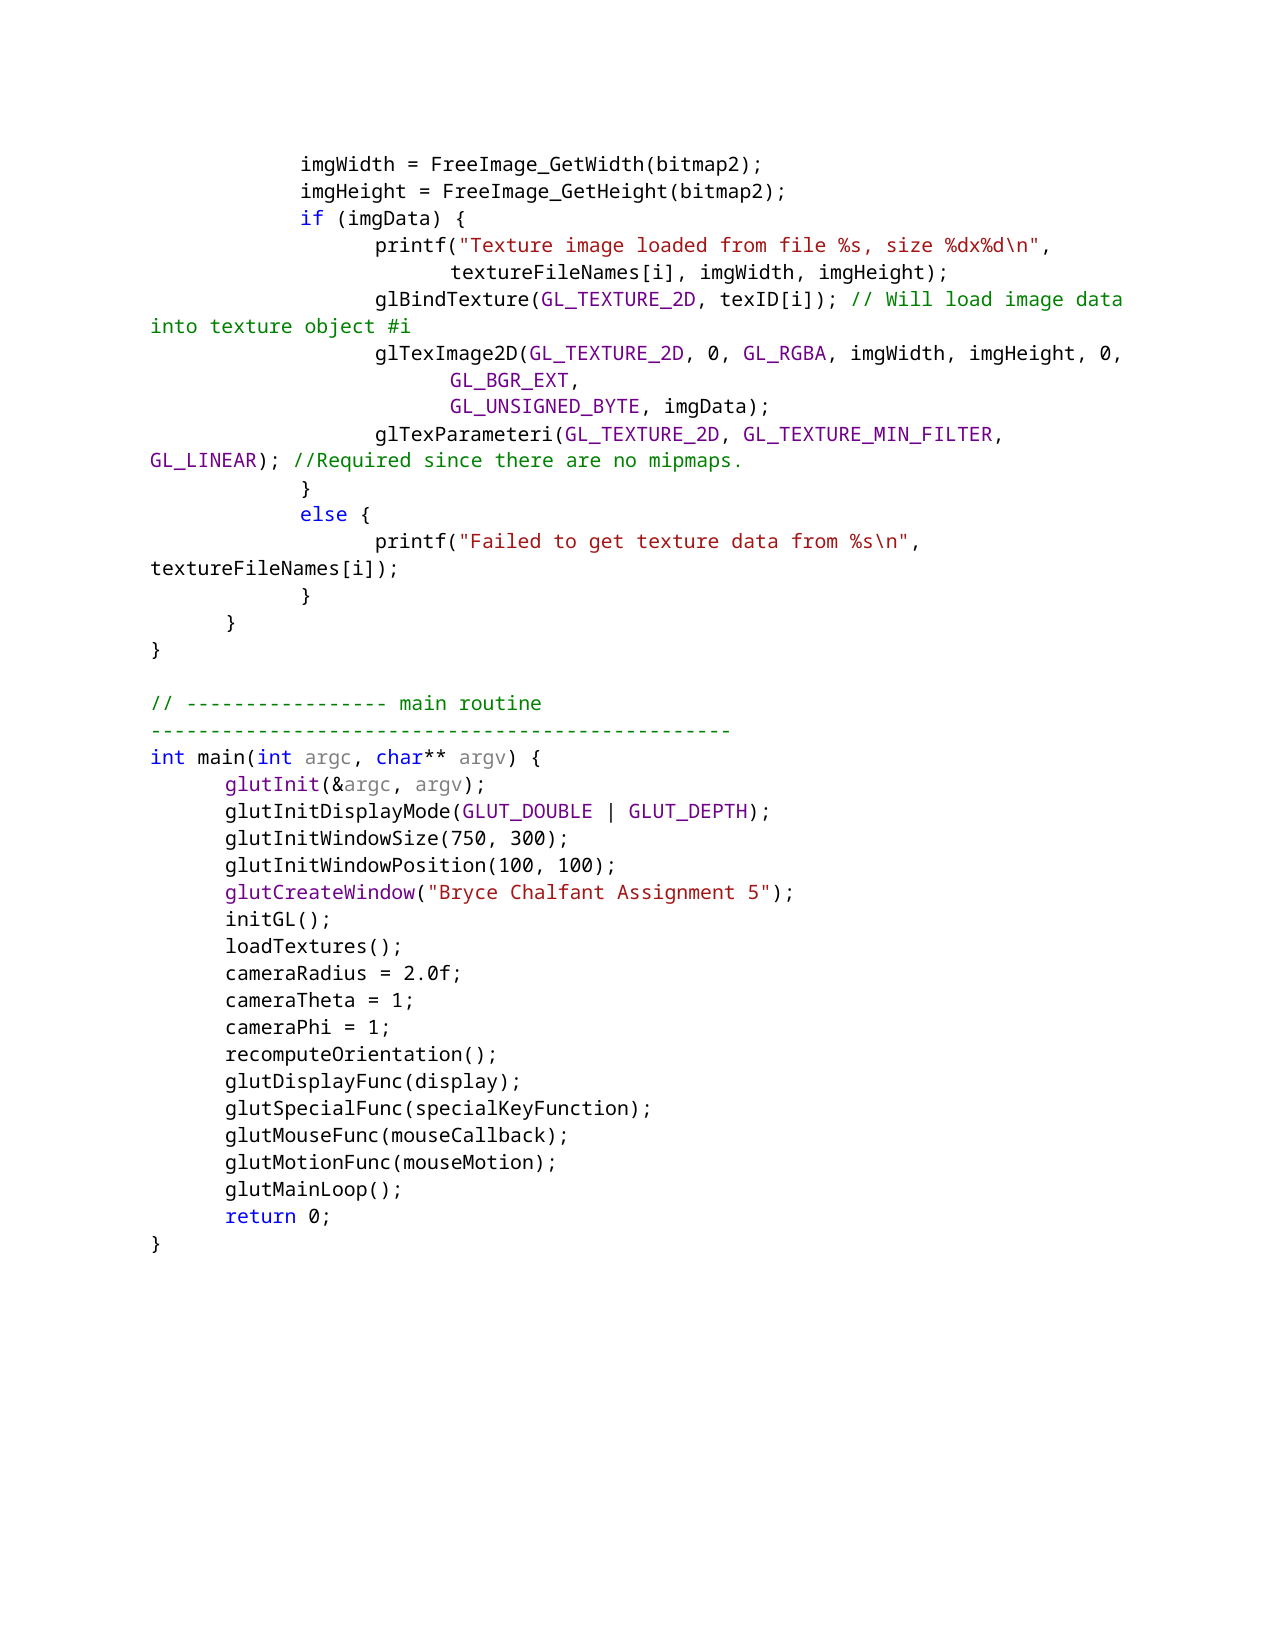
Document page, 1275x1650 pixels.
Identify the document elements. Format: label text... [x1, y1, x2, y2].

text textureFileNames[i], imgWidth, imgHeight); [150, 258, 1125, 285]
text cameraRadius = 2.0f; [150, 959, 1125, 986]
text } [150, 582, 1125, 609]
text glutMainLoop(); [150, 1175, 1125, 1202]
text recomputeOrientation(); [150, 1040, 1125, 1067]
text glutCreateWindow("Bryce Chalfant Assignment 5"); [150, 878, 1125, 905]
text glutInit(&argc, argv); [150, 771, 1125, 797]
text glutInitDisplayMode(GLUT_DOUBLE | GLUT_DEPTH); [150, 797, 1125, 824]
text glutInitWindowSize(750, 300); [150, 824, 1125, 851]
text imgWidth = FreeImage_GetWidth(bitmap2); [150, 150, 1125, 177]
text // ----------------- main routine ------------------------------------------------- [150, 689, 1125, 743]
text glutMouseFunc(mouseCallback); [150, 1121, 1125, 1148]
text int main(int argc, char** argv) { [150, 743, 1125, 771]
text if (imgData) { [150, 204, 1125, 231]
text glutInitWindowPosition(100, 100); [150, 851, 1125, 878]
text cameraTheta = 1; [150, 986, 1125, 1013]
text glTexImage2D(GL_TEXTURE_2D, 0, GL_RGBA, imgWidth, imgHeight, 0, [150, 339, 1125, 366]
text loadTextures(); [150, 932, 1125, 959]
text } [150, 474, 1125, 501]
text printf("Failed to get texture data from %s\n", textureFileNames[i]); [150, 528, 1125, 582]
text glutDisplayFunc(display); [150, 1067, 1125, 1094]
text return 0; [150, 1202, 1125, 1229]
text GL_UNSIGNED_BYTE, imgData); [150, 393, 1125, 420]
text glutMotionFunc(mouseMotion); [150, 1148, 1125, 1175]
text glutSpecialFunc(specialKeyFunction); [150, 1094, 1125, 1121]
text glBindTexture(GL_TEXTURE_2D, texID[i]); // Will load image data into texture object #i [150, 285, 1125, 339]
text glTexParameteri(GL_TEXTURE_2D, GL_TEXTURE_MIN_FILTER, GL_LINEAR); //Required since there are no mipmaps. [150, 420, 1125, 474]
text cameraPhi = 1; [150, 1013, 1125, 1040]
text } [150, 1229, 1125, 1256]
text GL_BGR_EXT, [150, 366, 1125, 393]
text imgHeight = FreeImage_GetHeight(bitmap2); [150, 177, 1125, 204]
text initGL(); [150, 905, 1125, 932]
text } [150, 609, 1125, 636]
text else { [150, 501, 1125, 528]
text printf("Texture image loaded from file %s, size %dx%d\n", [150, 231, 1125, 258]
text } [150, 636, 1125, 663]
